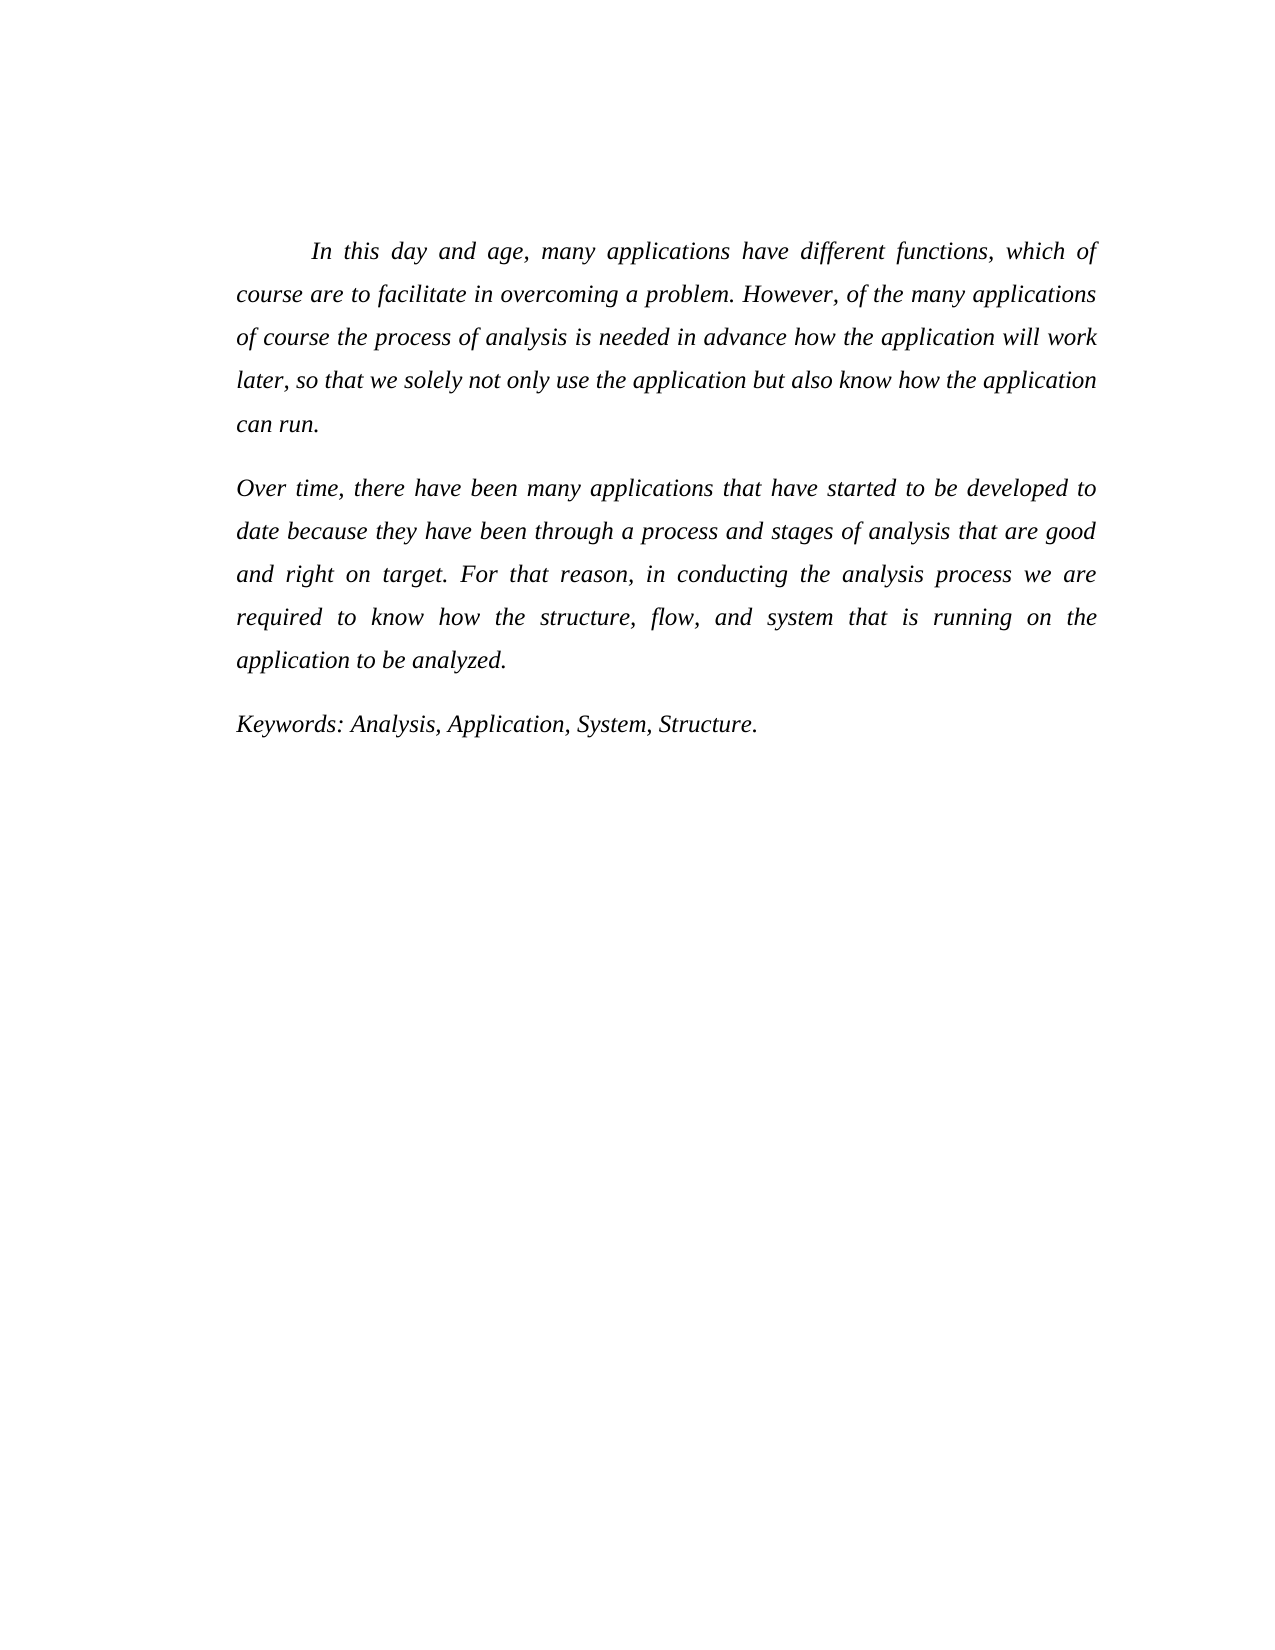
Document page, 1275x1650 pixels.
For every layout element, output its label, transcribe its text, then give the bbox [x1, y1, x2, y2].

text Keywords: Analysis, Application, System, Structure. [236, 709, 1098, 738]
text In this day and age, many applications have different functions, which of course are to facilitate in overcoming a problem. However, of the many applications of course the process of analysis is needed in advance how the application will work later, so that we solely not only use the application but also know how the application can run. [236, 236, 1098, 437]
text Over time, there have been many applications that have started to be developed to date because they have been through a process and stages of analysis that are good and right on target. For that reason, in conducting the analysis process we are required to know how the structure, flow, and system that is running on the application to be analyzed. [236, 473, 1098, 674]
